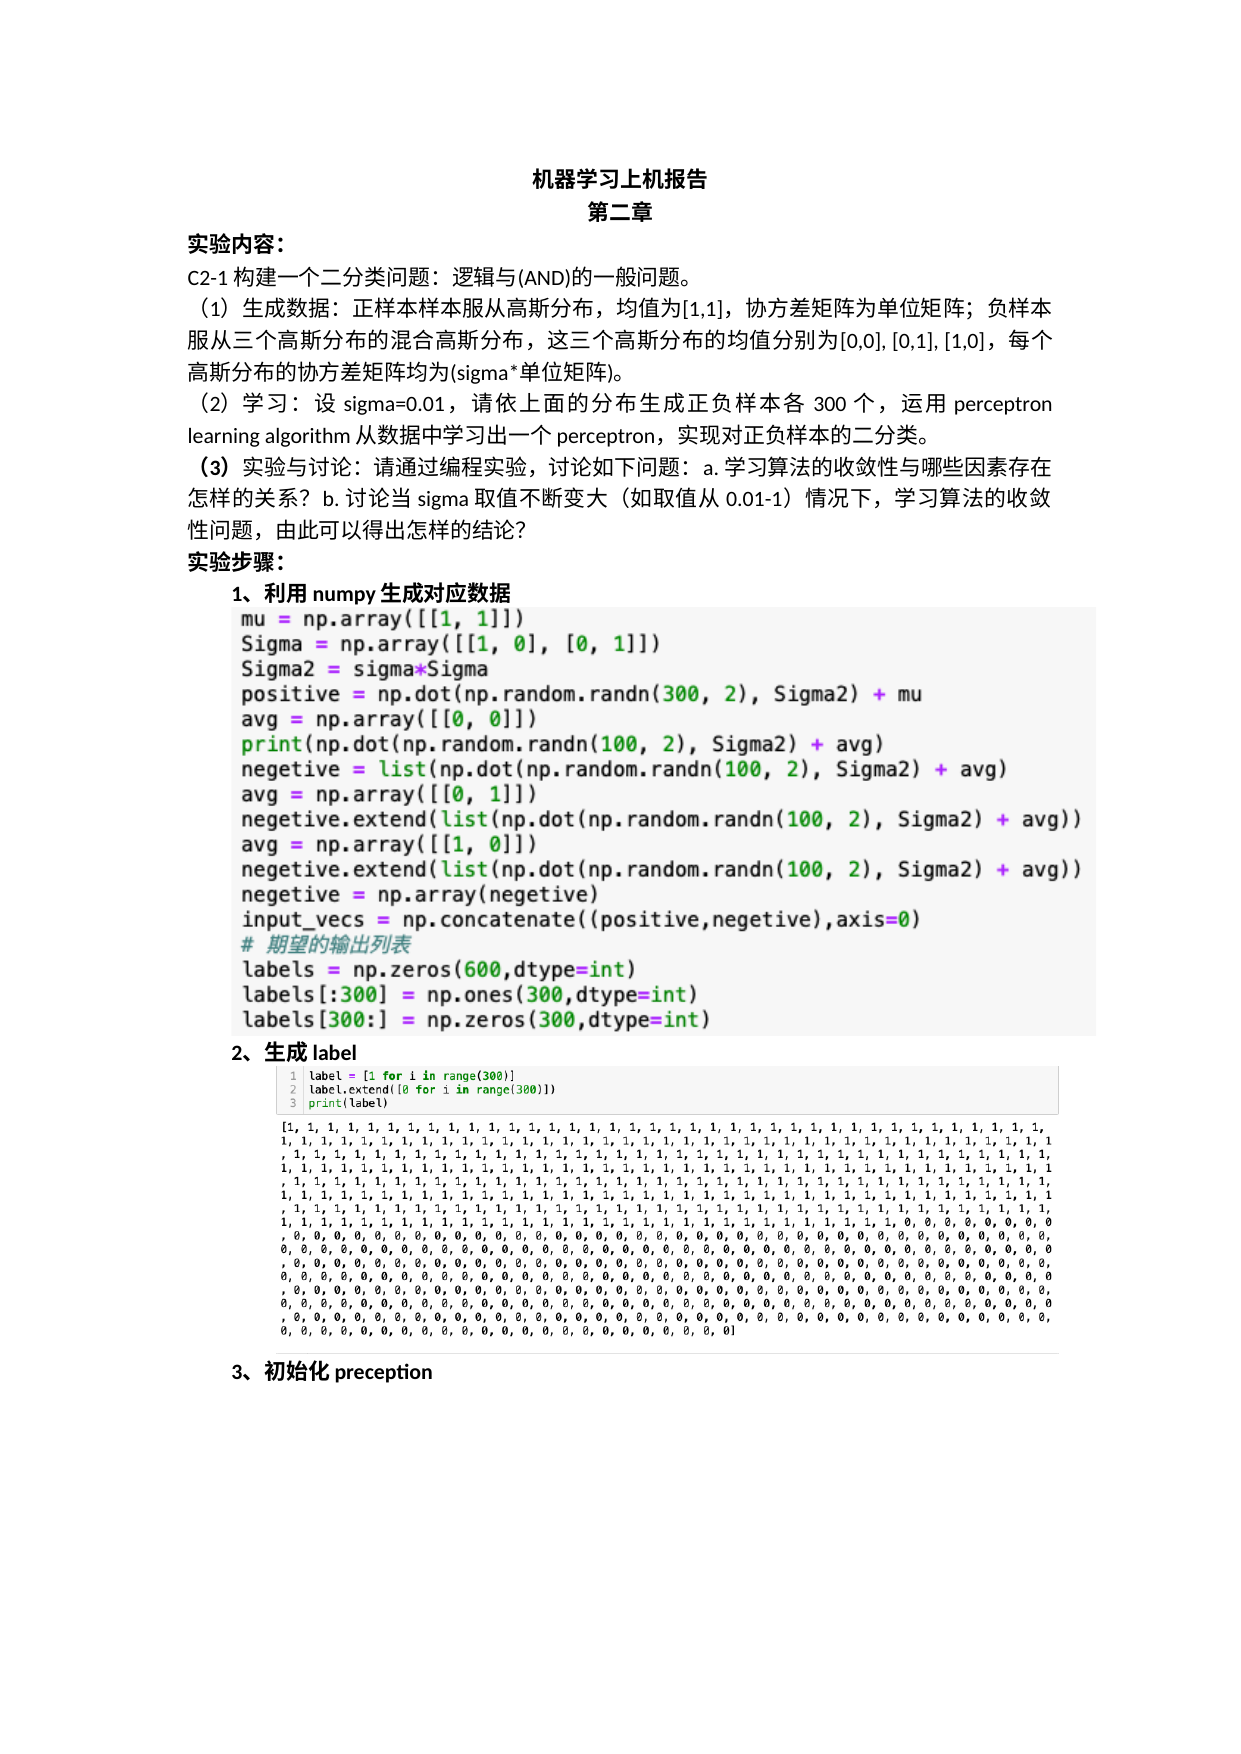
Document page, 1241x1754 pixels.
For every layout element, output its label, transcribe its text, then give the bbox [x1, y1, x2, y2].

list 学习：设sigma=0.01，请依上面的分布生成正负样本各300个，运用perceptron learning algorithm从数据中学习出一个perceptron，实现对正负样本的二分类。 [187, 386, 1053, 449]
text C2-1 构建一个二分类问题：逻辑与(AND)的一般问题。 [187, 259, 1053, 291]
list 实验步骤： [187, 544, 1053, 576]
list 实验与讨论：请通过编程实验，讨论如下问题：a. 学习算法的收敛性与哪些因素存在怎样的关系？b. 讨论当sigma取值不断变大（如取值从0.01-1）情况下，学习算法的收敛性问题，由此可以得出怎样的结论？ [187, 449, 1053, 544]
text 实验内容： [187, 227, 1053, 259]
text 机器学习上机报告 [187, 162, 1053, 194]
list 生成数据：正样本样本服从高斯分布，均值为[1,1]，协方差矩阵为单位矩阵；负样本服从三个高斯分布的混合高斯分布，这三个高斯分布的均值分别为[0,0], [0,1], [1,0]，每个高斯分布的协方差矩阵均为(sigma*单位矩阵)。 [187, 291, 1053, 386]
text 第二章 [187, 194, 1053, 227]
picture [275, 1066, 1063, 1354]
list 生成label [187, 1035, 1053, 1067]
picture [231, 607, 1097, 1036]
list 利用numpy生成对应数据 [187, 576, 1053, 608]
list 初始化preception [187, 1354, 1053, 1386]
